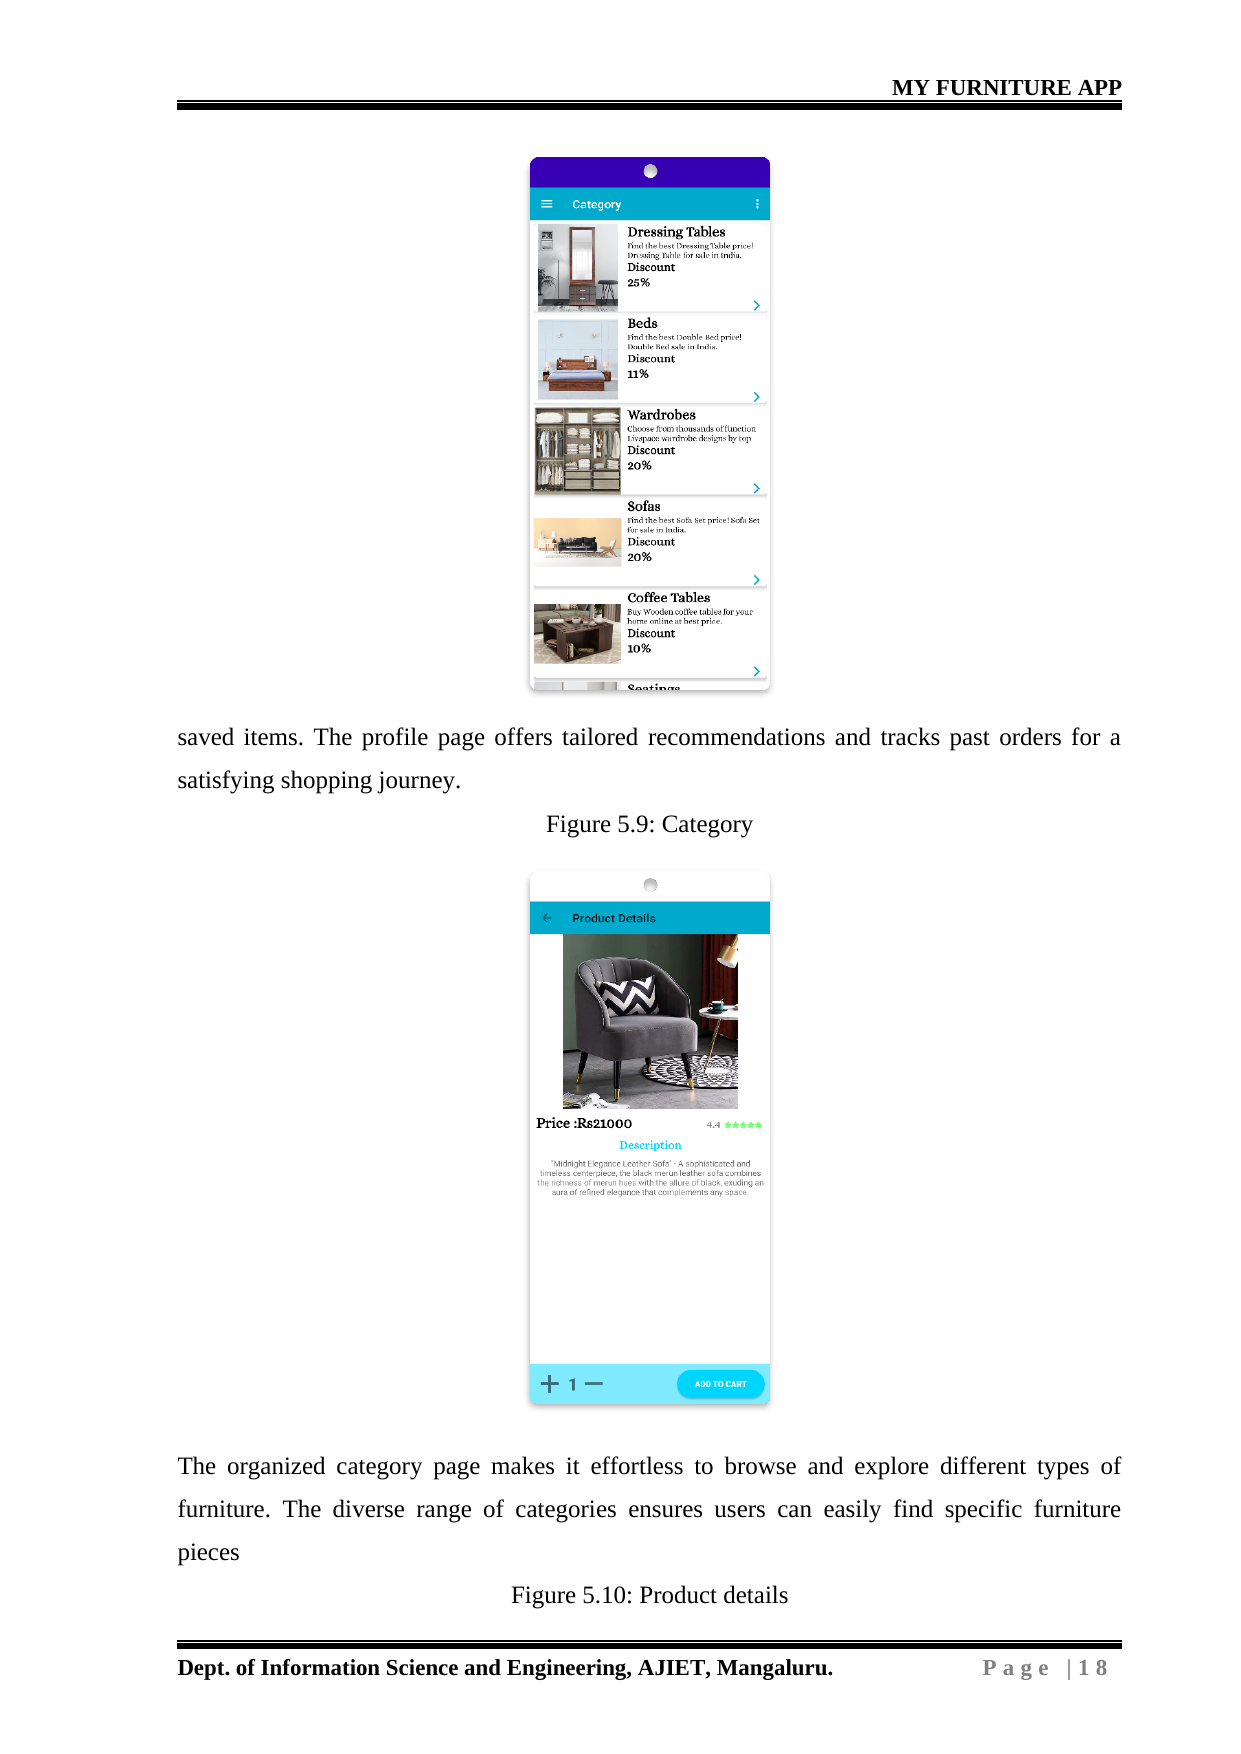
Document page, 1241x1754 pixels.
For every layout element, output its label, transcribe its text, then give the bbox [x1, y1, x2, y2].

text Figure 5.9: Category [177, 809, 1122, 837]
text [177, 138, 1122, 794]
text The organized category page makes it effortless to browse and explore different types of furniture. The diverse range of categories ensures users can easily find specific furniture pieces [177, 852, 1122, 1566]
picture [530, 157, 770, 690]
picture [530, 871, 770, 1404]
text Figure 5.10: Product details [177, 1580, 1122, 1609]
